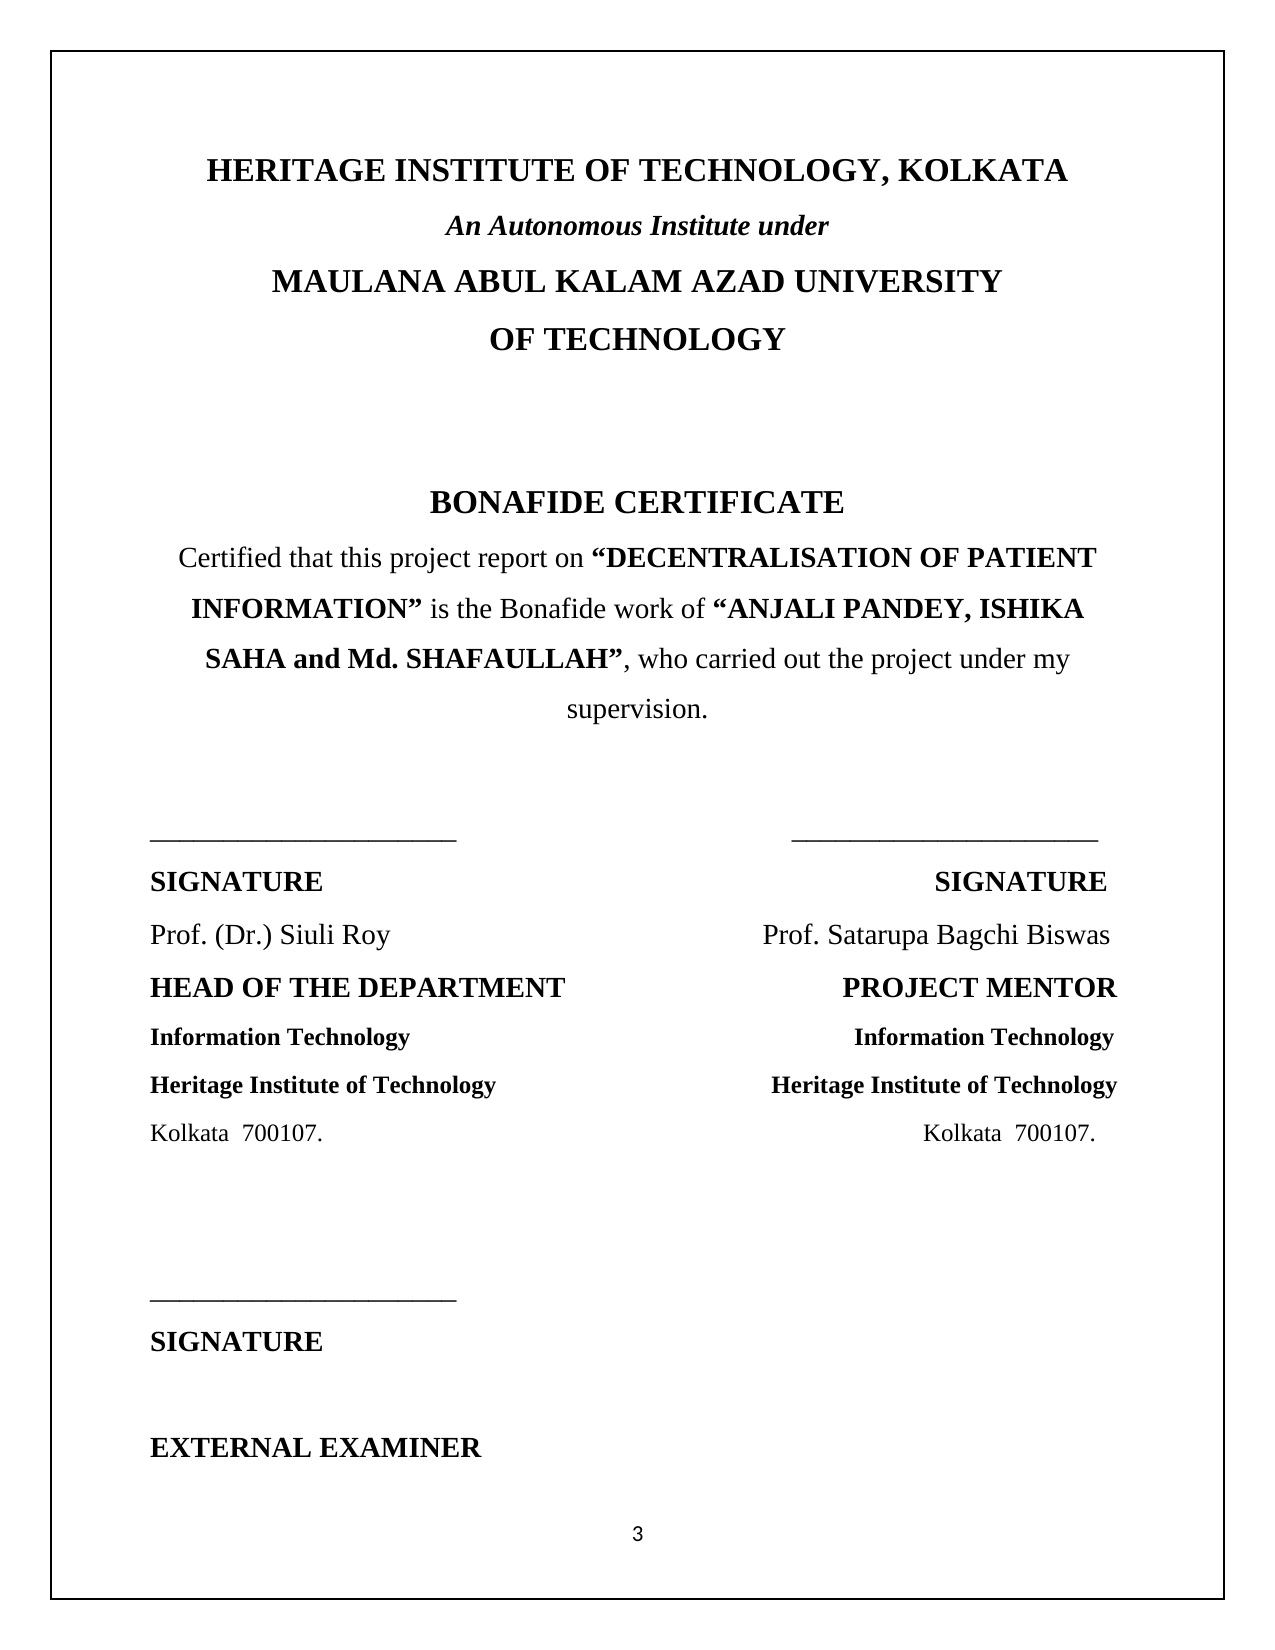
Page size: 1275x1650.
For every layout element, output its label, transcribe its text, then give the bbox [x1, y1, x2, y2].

text Prof. (Dr.) Siuli Roy Prof. Satarupa Bagchi Biswas [150, 917, 1125, 950]
text BONAFIDE CERTIFICATE [150, 482, 1125, 521]
text HEAD OF THE DEPARTMENT PROJECT MENTOR [150, 970, 1125, 1003]
text _____________________ [150, 1272, 1125, 1305]
text Certified that this project report on “DECENTRALISATION OF PATIENT INFORMATION” is the Bonafide work of “ANJALI PANDEY, ISHIKA SAHA and Md. SHAFAULLAH”, who carried out the project under my supervision. [150, 541, 1125, 725]
text Heritage Institute of Technology Heritage Institute of Technology [150, 1070, 1125, 1099]
text Information Technology Information Technology [150, 1022, 1125, 1051]
text EXTERNAL EXAMINER [150, 1430, 1125, 1463]
text MAULANA ABUL KALAM AZAD UNIVERSITY [150, 261, 1125, 299]
text HERITAGE INSTITUTE OF TECHNOLOGY, KOLKATA [150, 150, 1125, 188]
text SIGNATURE [150, 1324, 1125, 1358]
text OF TECHNOLOGY [150, 319, 1125, 357]
text An Autonomous Institute under [150, 208, 1125, 242]
text _____________________ _____________________ [150, 811, 1125, 845]
text SIGNATURE SIGNATURE [150, 864, 1125, 898]
text Kolkata 700107. Kolkata 700107. [150, 1118, 1125, 1147]
